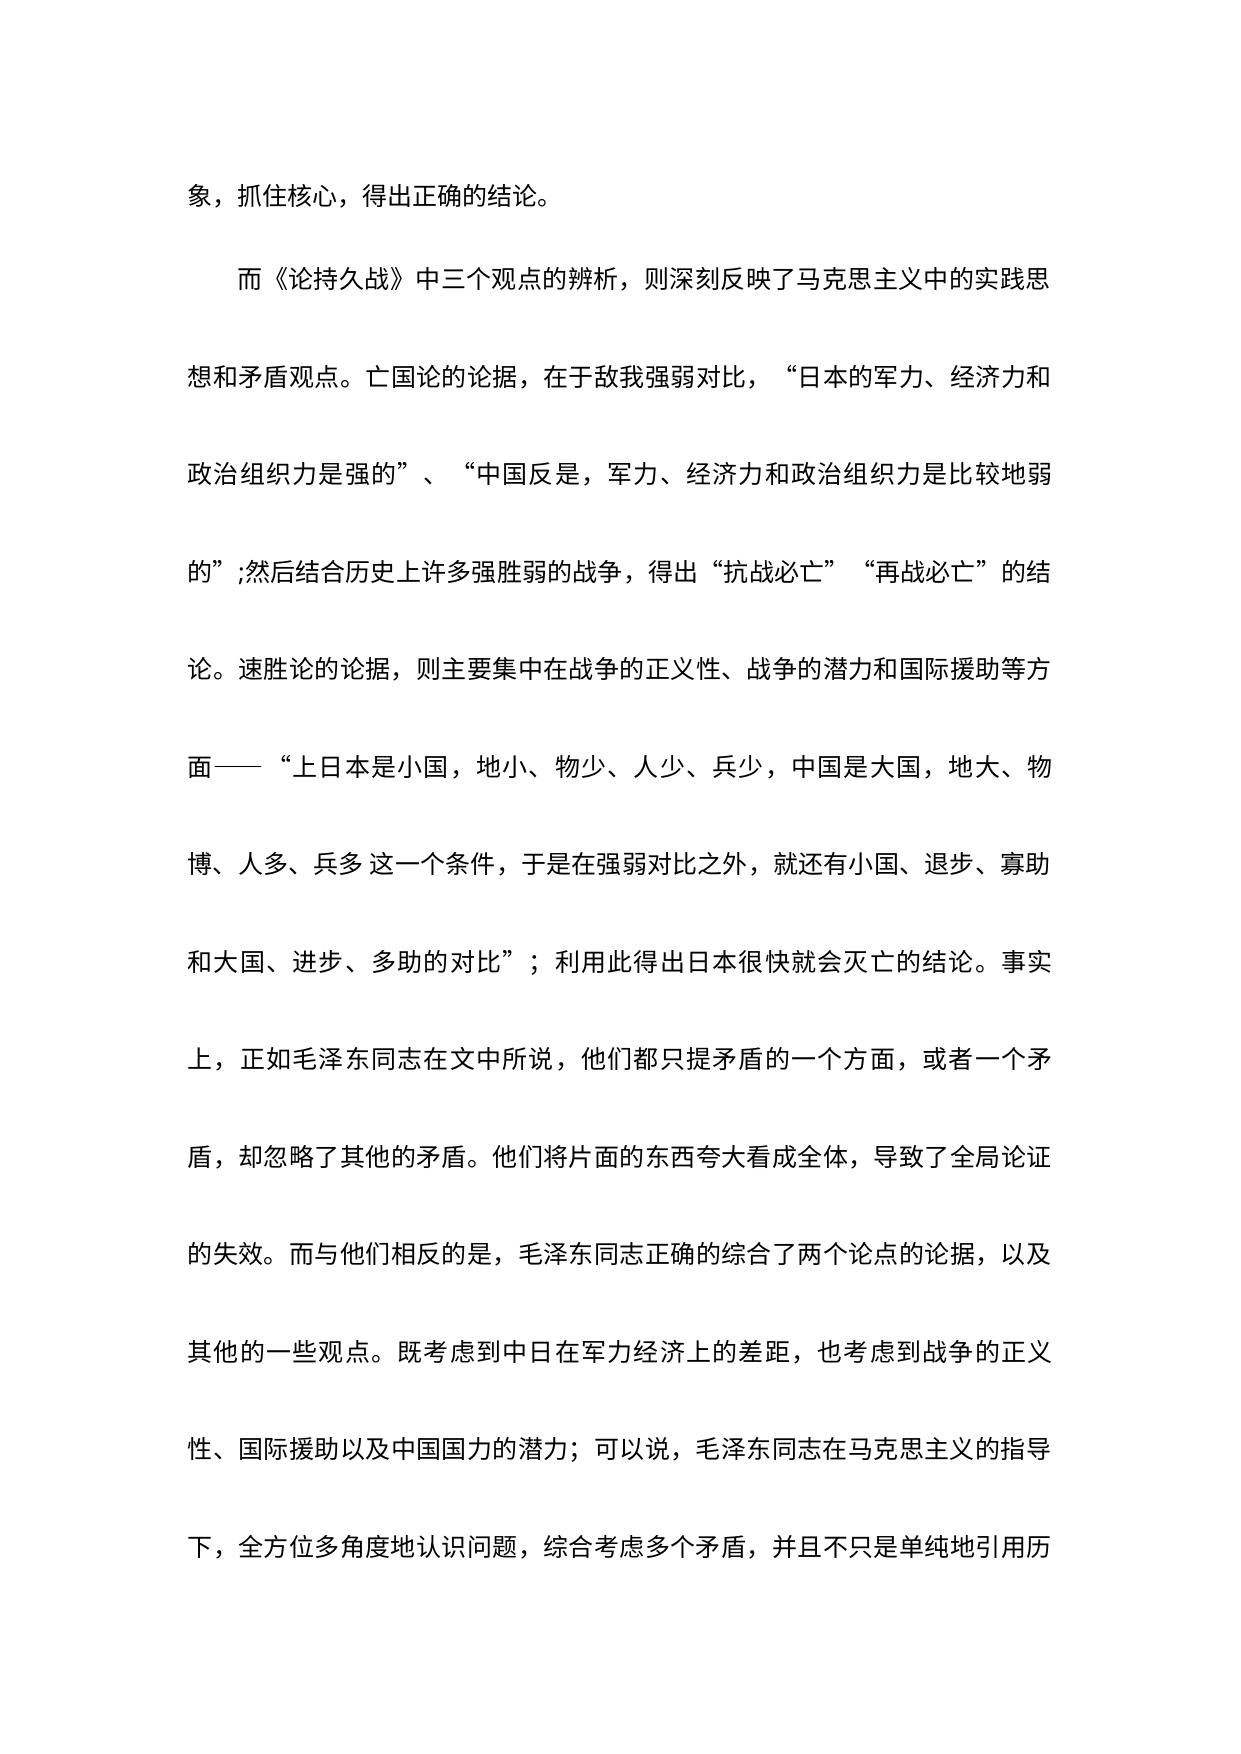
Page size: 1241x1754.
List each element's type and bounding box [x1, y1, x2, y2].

list [187, 162, 1053, 227]
list [187, 245, 1053, 1578]
